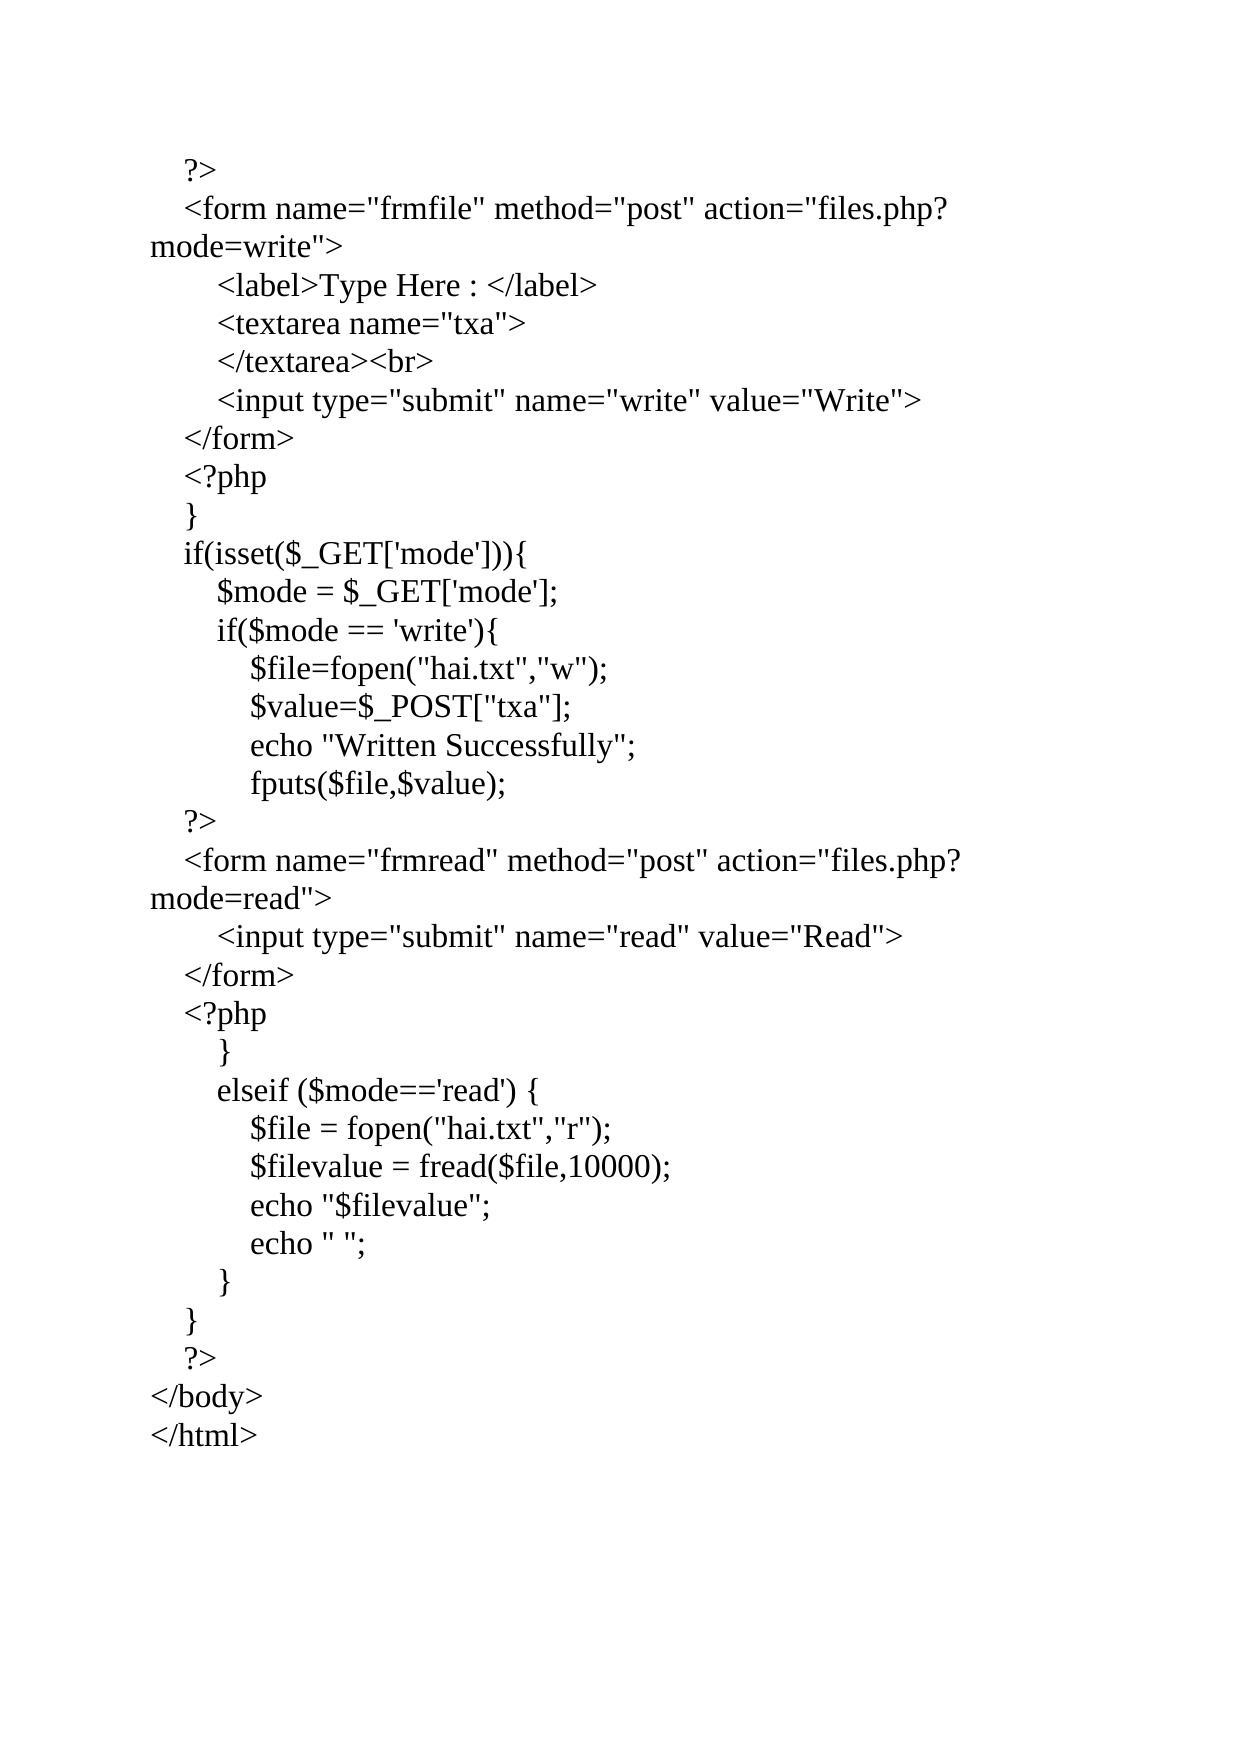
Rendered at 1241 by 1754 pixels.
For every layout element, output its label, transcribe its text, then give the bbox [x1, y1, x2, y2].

text if(isset($_GET['mode'])){ [150, 533, 1090, 572]
text elseif ($mode=='read') { [150, 1070, 1090, 1108]
text $file = fopen("hai.txt","r"); [150, 1108, 1090, 1147]
text </form> [150, 955, 1090, 993]
text echo "Written Successfully"; [150, 725, 1090, 763]
text } [150, 1300, 1090, 1338]
text </html> [150, 1415, 1090, 1453]
text </form> [150, 418, 1090, 457]
text </body> [150, 1377, 1090, 1415]
text <input type="submit" name="read" value="Read"> [150, 917, 1090, 955]
text <form name="frmfile" method="post" action="files.php?mode=write"> [150, 188, 1090, 265]
text } [150, 1262, 1090, 1300]
text fputs($file,$value); [150, 763, 1090, 802]
text ?> [150, 802, 1090, 840]
text ?> [150, 150, 1090, 188]
text ?> [150, 1338, 1090, 1377]
text <label>Type Here : </label> [150, 265, 1090, 303]
text <textarea name="txa"> [150, 303, 1090, 342]
text <?php [150, 457, 1090, 495]
text <form name="frmread" method="post" action="files.php?mode=read"> [150, 840, 1090, 917]
text } [150, 495, 1090, 533]
text $file=fopen("hai.txt","w"); [150, 648, 1090, 687]
text <input type="submit" name="write" value="Write"> [150, 380, 1090, 418]
text </textarea><br> [150, 342, 1090, 380]
text echo "$filevalue"; [150, 1185, 1090, 1223]
text echo " "; [150, 1223, 1090, 1262]
text $value=$_POST["txa"]; [150, 687, 1090, 725]
text if($mode == 'write'){ [150, 610, 1090, 648]
text $filevalue = fread($file,10000); [150, 1147, 1090, 1185]
text <?php [150, 993, 1090, 1032]
text $mode = $_GET['mode']; [150, 572, 1090, 610]
text } [150, 1032, 1090, 1070]
